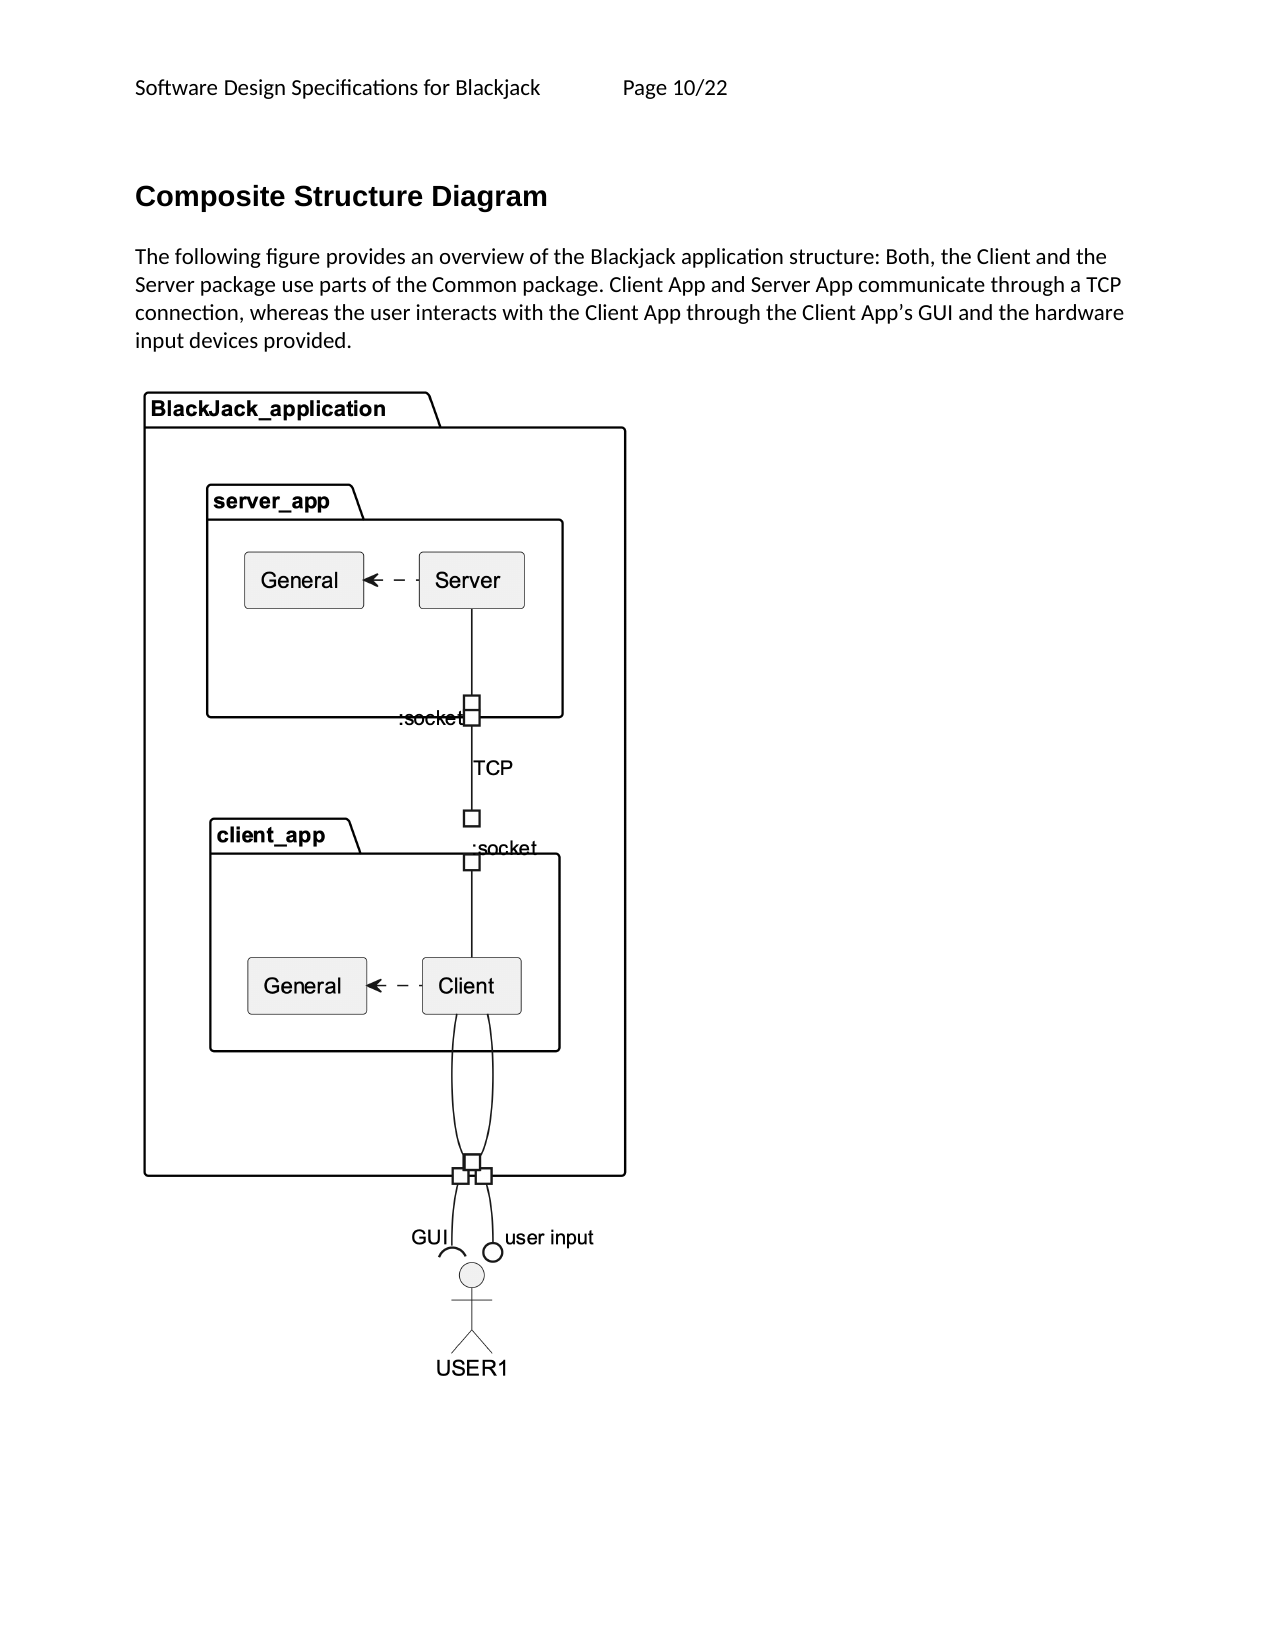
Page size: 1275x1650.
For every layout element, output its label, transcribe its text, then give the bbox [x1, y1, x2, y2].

text The following figure provides an overview of the Blackjack application structure: Both, the Client and the Server package use parts of the Common package. Client App and Server App communicate through a TCP connection, whereas the user interacts with the Client App through the Client App’s GUI and the hardware input devices provided. [135, 242, 1140, 354]
picture [135, 383, 635, 1388]
text Composite Structure Diagram [135, 179, 1140, 213]
